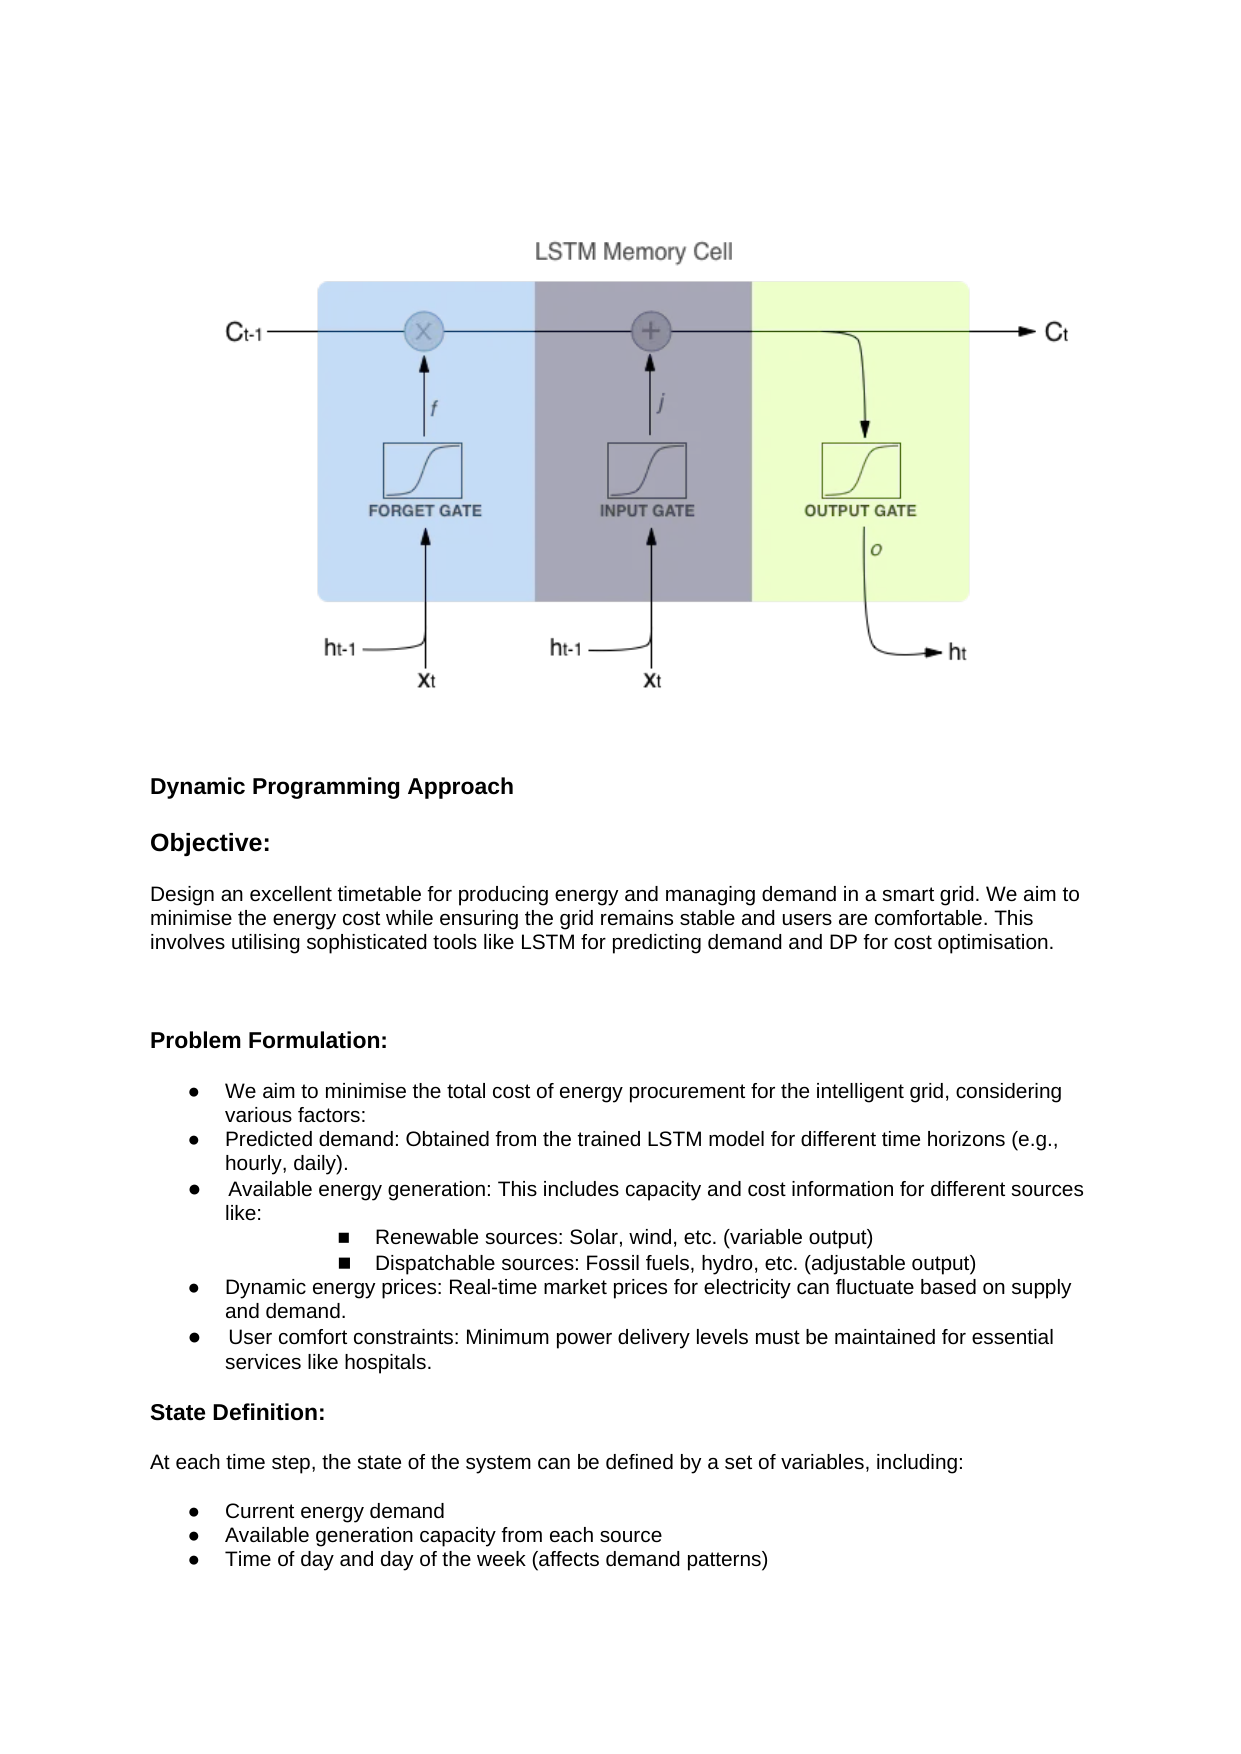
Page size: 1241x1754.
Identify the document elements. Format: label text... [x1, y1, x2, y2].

list User comfort constraints: Minimum power delivery levels must be maintained for essential services like hospitals. [187, 1323, 1090, 1373]
text At each time step, the state of the system can be defined by a set of variables, including: [150, 1450, 1090, 1474]
text Problem Formulation: [150, 1027, 1090, 1054]
text Dynamic Programming Approach [150, 301, 1090, 799]
list Time of day and day of the week (affects demand patterns) [187, 1547, 1090, 1571]
list Renewable sources: Solar, wind, etc. (variable output) [337, 1225, 1090, 1249]
text State Definition: [150, 1398, 1090, 1425]
list Available generation capacity from each source [187, 1523, 1090, 1547]
text Design an excellent timetable for producing energy and managing demand in a smart grid. We aim to minimise the energy cost while ensuring the grid remains stable and users are comfortable. This involves utilising sophisticated tools like LSTM for predicting demand and DP for cost optimisation. [150, 882, 1090, 953]
list Predicted demand: Obtained from the trained LSTM model for different time horizons (e.g., hourly, daily). [187, 1127, 1090, 1174]
list Dispatchable sources: Fossil fuels, hydro, etc. (adjustable output) [337, 1249, 1090, 1275]
list We aim to minimise the total cost of energy procurement for the intelligent grid, considering various factors: [187, 1079, 1090, 1127]
list Current energy demand [187, 1499, 1090, 1523]
list Dynamic energy prices: Real-time market prices for electricity can fluctuate based on supply and demand. [187, 1275, 1090, 1323]
picture [192, 200, 1133, 750]
text Objective: [150, 828, 1090, 857]
list Available energy generation: This includes capacity and cost information for different sources like: [187, 1174, 1090, 1225]
